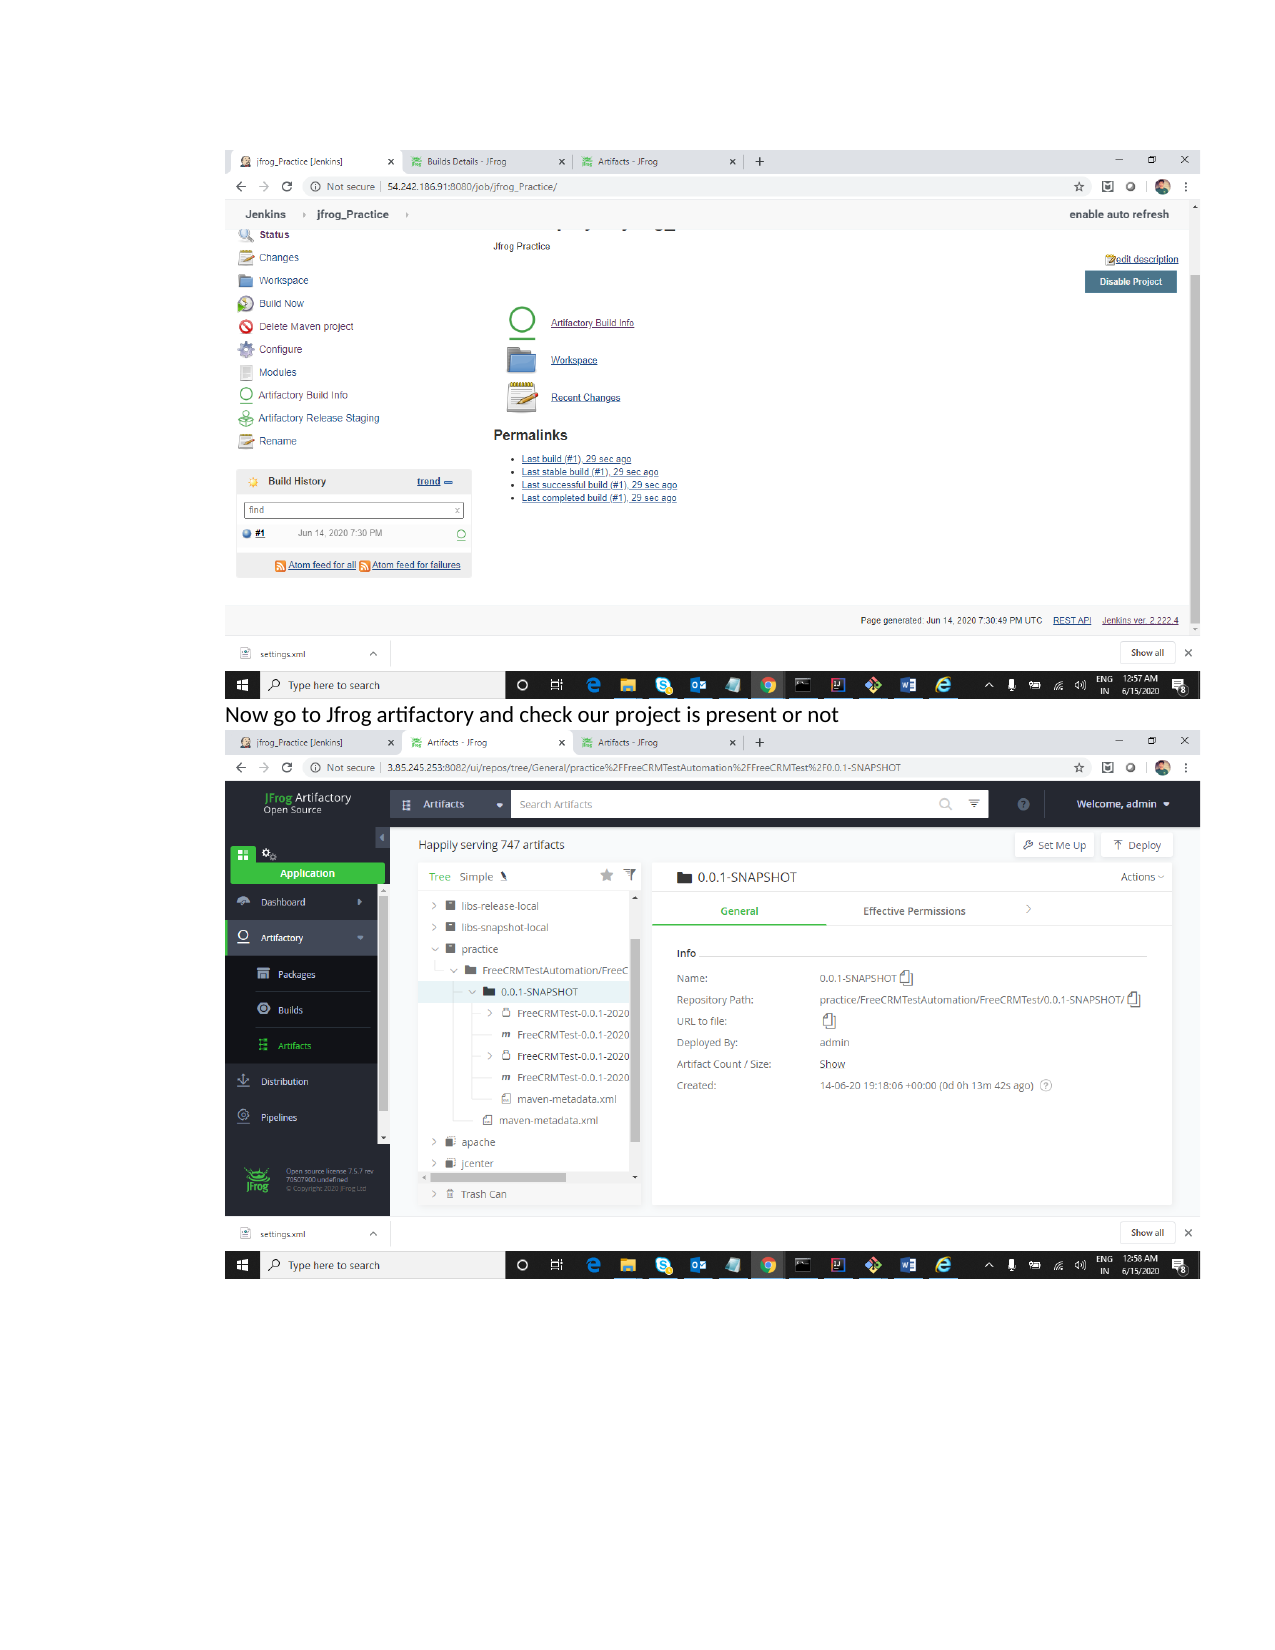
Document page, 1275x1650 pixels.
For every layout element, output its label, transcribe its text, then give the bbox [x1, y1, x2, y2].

picture [225, 150, 1200, 699]
list Now go to Jfrog artifactory and check our project is present or not [225, 700, 1125, 728]
picture [225, 730, 1200, 1279]
